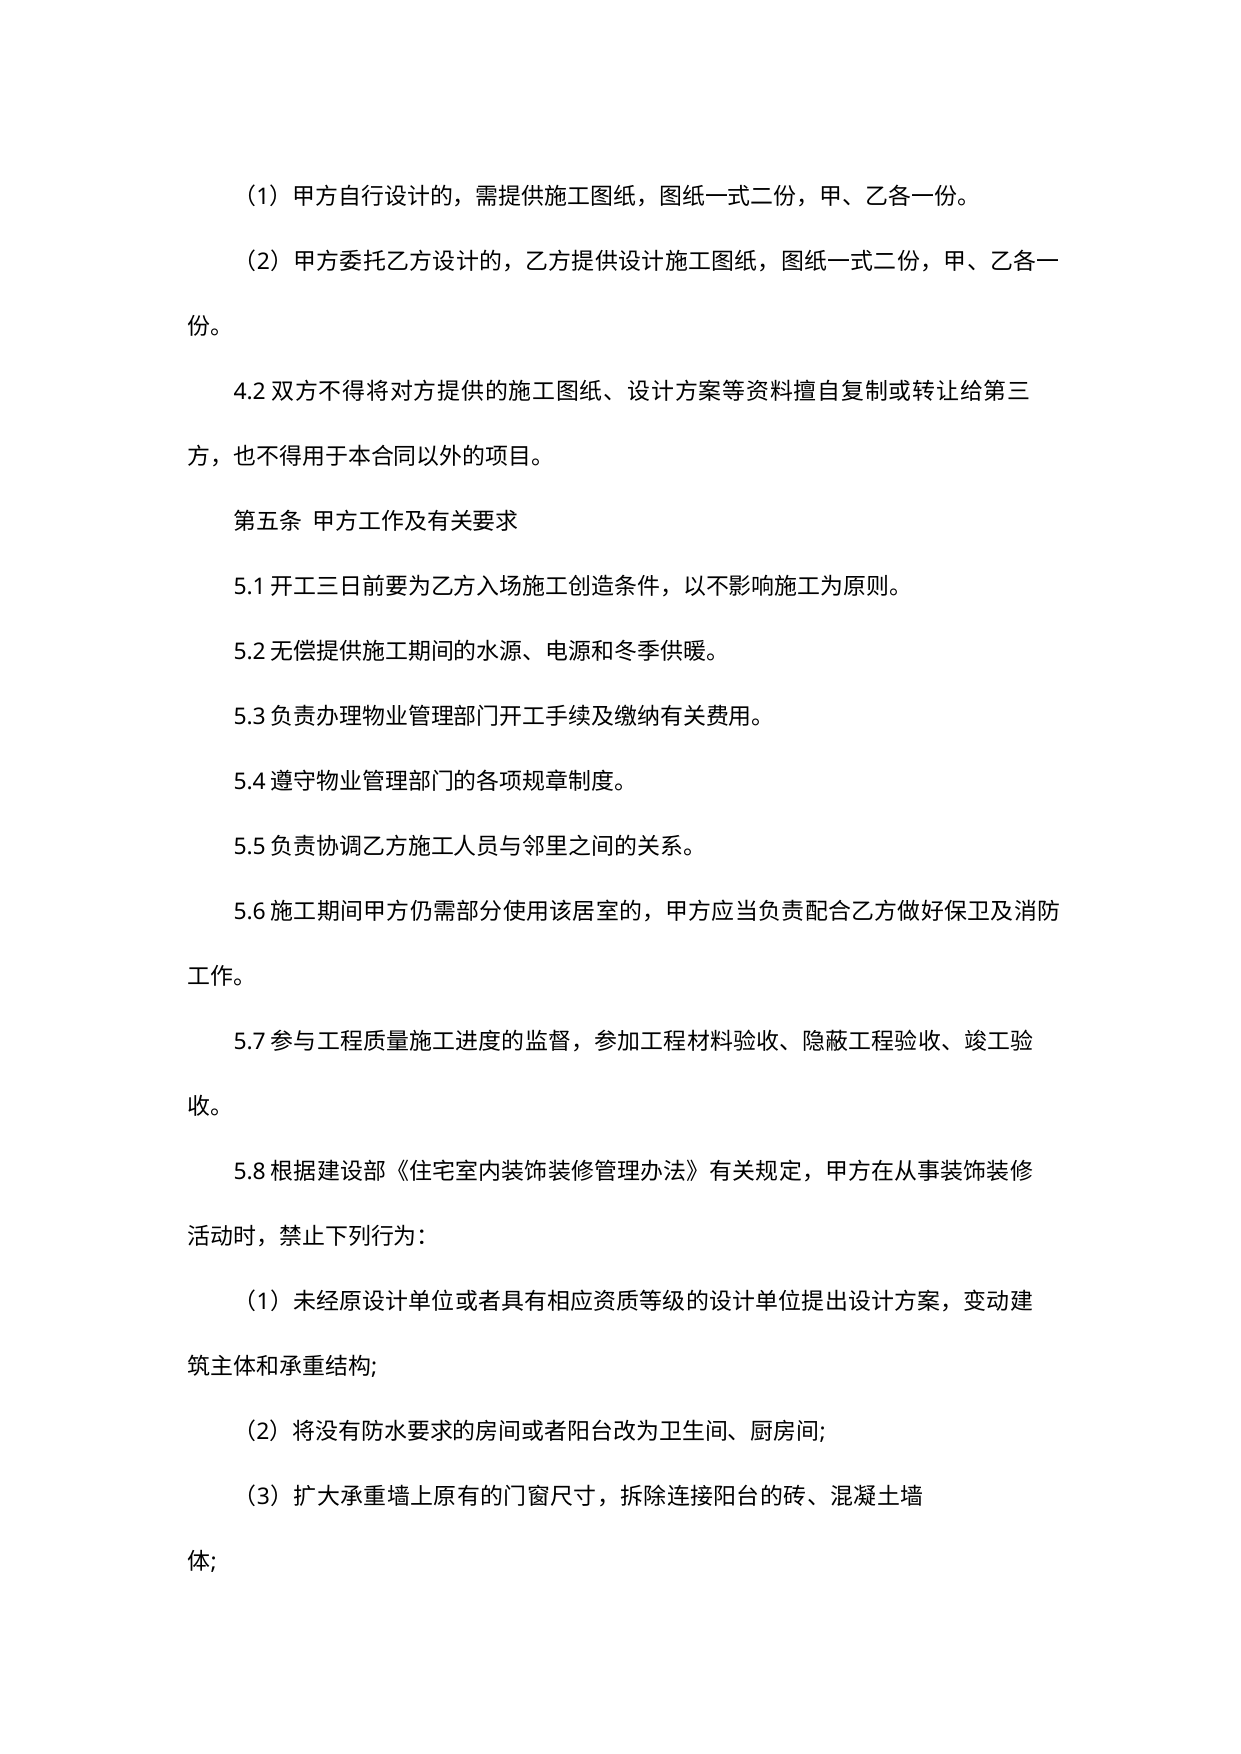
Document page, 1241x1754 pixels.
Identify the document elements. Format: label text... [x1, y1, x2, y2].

text 5.2无偿提供施工期间的水源、电源和冬季供暖。 [187, 617, 924, 682]
text 第五条 甲方工作及有关要求 [187, 487, 924, 552]
text 5.8根据建设部《住宅室内装饰装修管理办法》有关规定，甲方在从事装饰装修活动时，禁止下列行为： [187, 1137, 1033, 1267]
text （1）未经原设计单位或者具有相应资质等级的设计单位提出设计方案，变动建筑主体和承重结构; [187, 1267, 1033, 1397]
text 4.2双方不得将对方提供的施工图纸、设计方案等资料擅自复制或转让给第三方，也不得用于本合同以外的项目。 [187, 357, 1033, 487]
text 5.6施工期间甲方仍需部分使用该居室的，甲方应当负责配合乙方做好保卫及消防工作。 [187, 877, 1062, 1007]
text 5.1开工三日前要为乙方入场施工创造条件，以不影响施工为原则。 [187, 552, 924, 617]
text （1）甲方自行设计的，需提供施工图纸，图纸一式二份，甲、乙各一份。 [187, 162, 1004, 227]
text （2）将没有防水要求的房间或者阳台改为卫生间、厨房间; [187, 1397, 924, 1462]
text （3）扩大承重墙上原有的门窗尺寸，拆除连接阳台的砖、混凝土墙体; [187, 1462, 924, 1592]
text （2）甲方委托乙方设计的，乙方提供设计施工图纸，图纸一式二份，甲、乙各一份。 [187, 227, 1062, 357]
text 5.3负责办理物业管理部门开工手续及缴纳有关费用。 [187, 682, 924, 747]
text 5.4遵守物业管理部门的各项规章制度。 [187, 747, 924, 812]
text 5.5负责协调乙方施工人员与邻里之间的关系。 [187, 812, 924, 877]
text 5.7参与工程质量施工进度的监督，参加工程材料验收、隐蔽工程验收、竣工验收。 [187, 1007, 1033, 1137]
